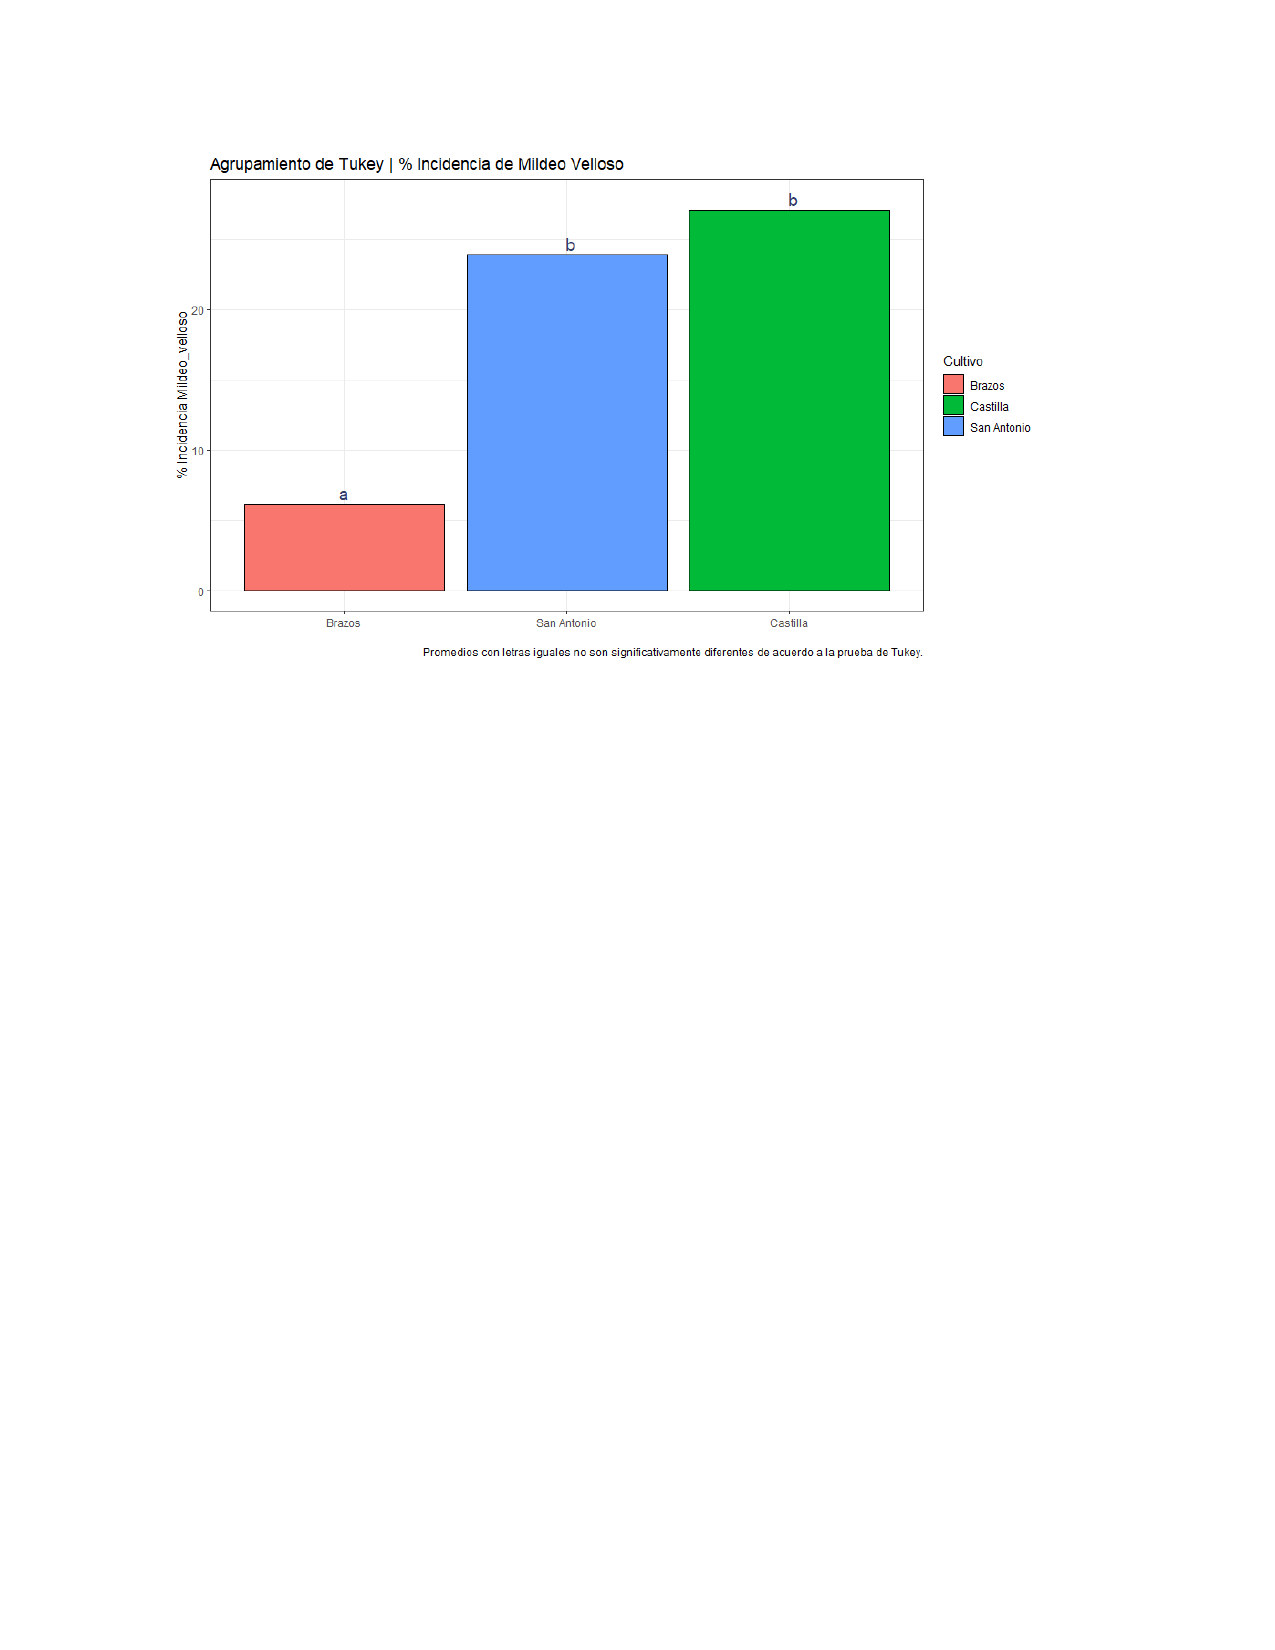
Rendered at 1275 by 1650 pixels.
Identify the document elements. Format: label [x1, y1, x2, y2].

picture [168, 150, 1044, 675]
